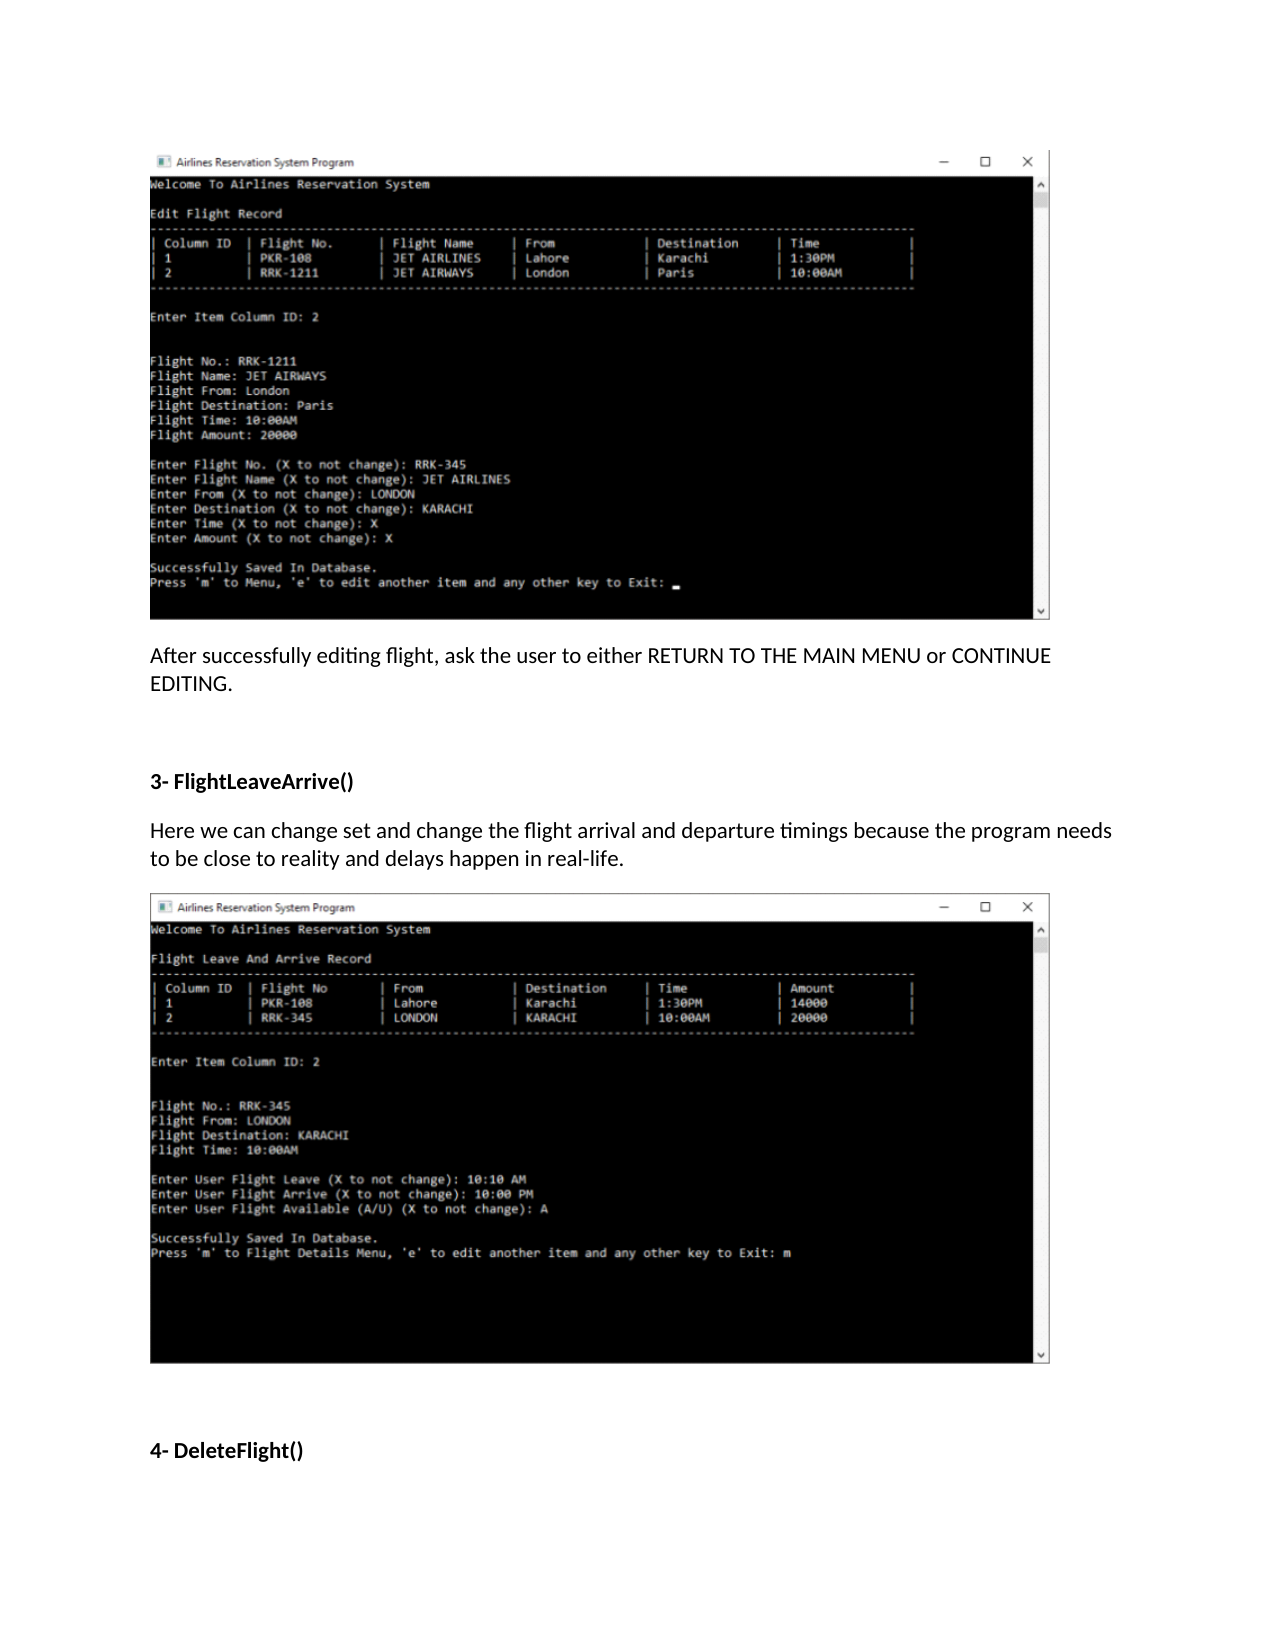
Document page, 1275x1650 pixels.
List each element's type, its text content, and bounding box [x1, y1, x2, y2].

text After successfully editing flight, ask the user to either RETURN TO THE MAIN MENU or CONTINUE EDITING. [150, 641, 1125, 697]
text Here we can change set and change the flight arrival and departure timings because the program needs to be close to reality and delays happen in real-life. [150, 816, 1125, 872]
picture [150, 892, 1050, 1366]
picture [150, 150, 1050, 621]
text 4- DeleteFlight() [150, 1436, 1125, 1464]
text 3- FlightLeaveArrive() [150, 767, 1125, 795]
